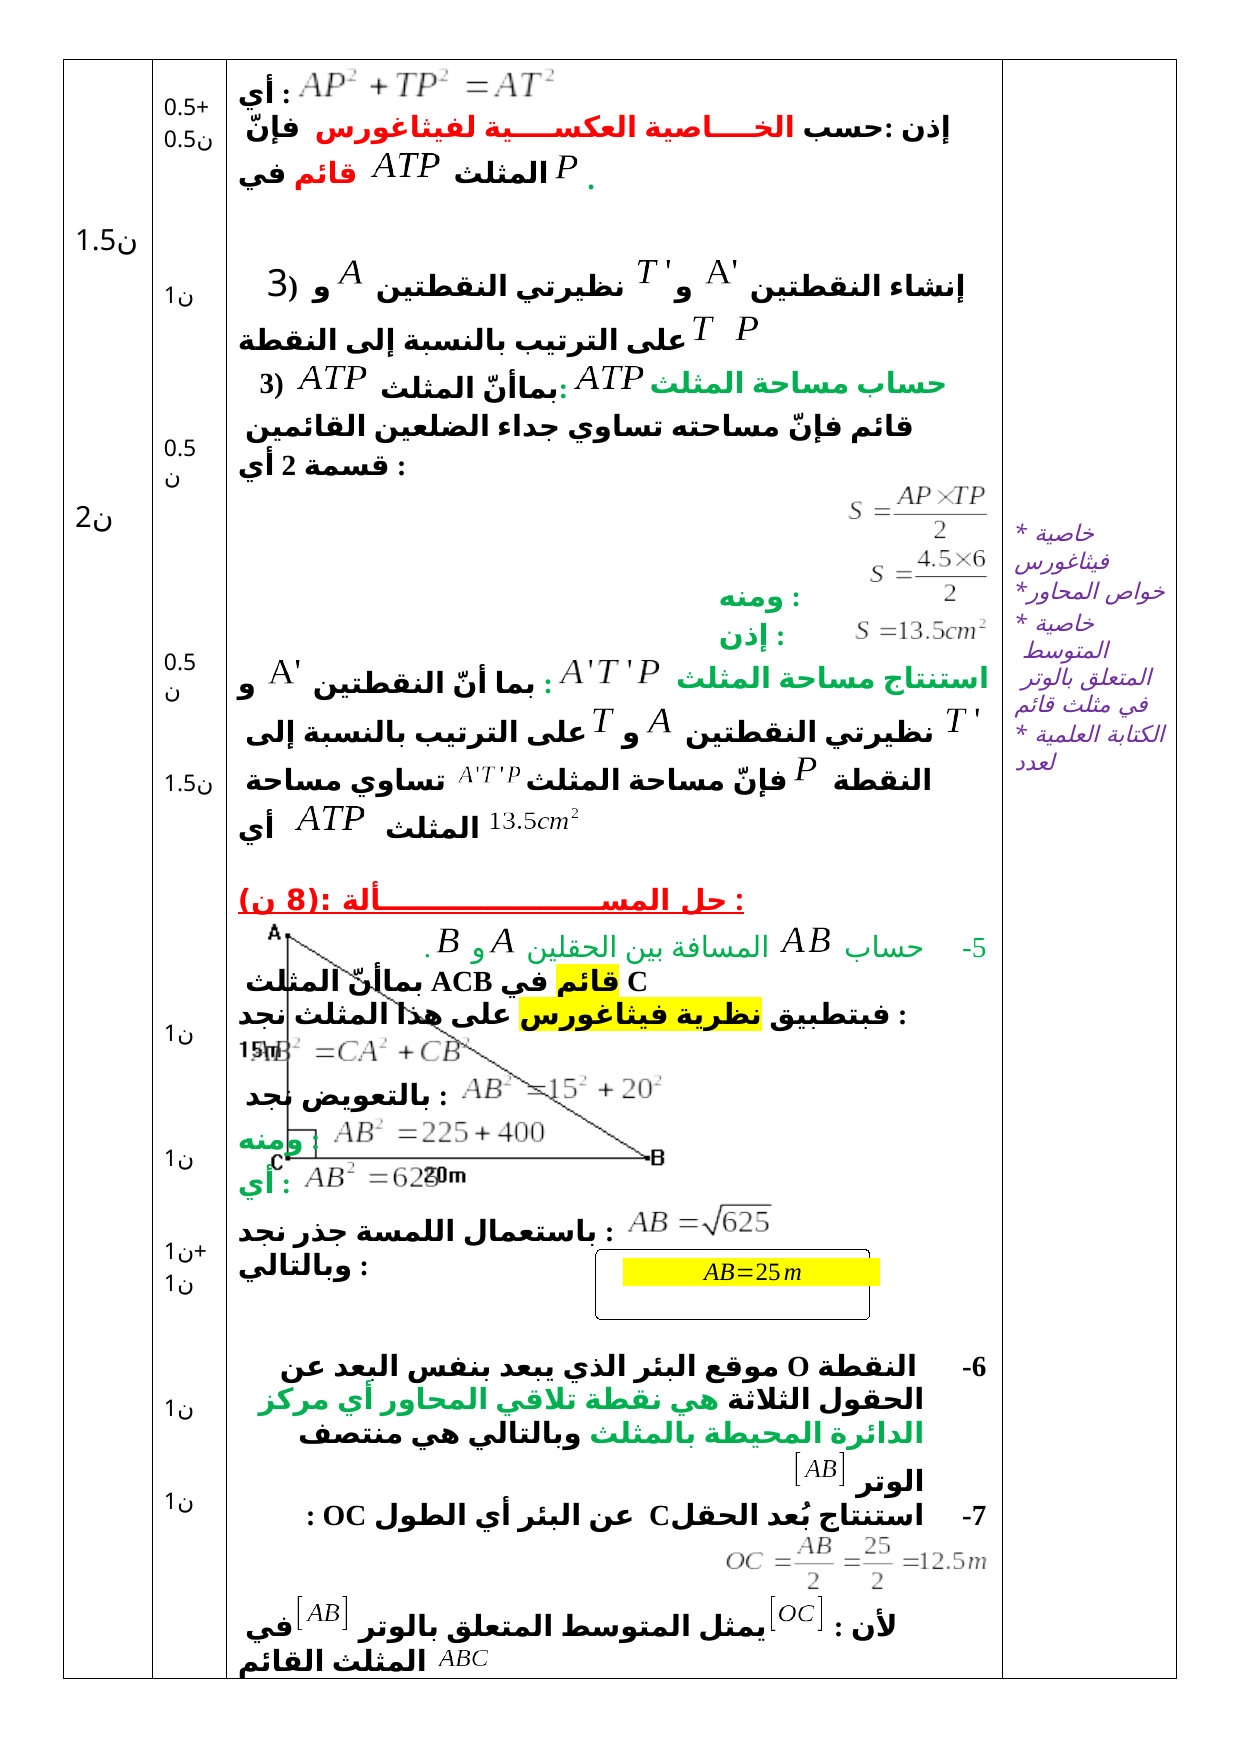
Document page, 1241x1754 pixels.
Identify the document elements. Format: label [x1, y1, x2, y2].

table_cell [153, 60, 226, 1678]
table_cell [227, 60, 1002, 1678]
table_cell [64, 60, 152, 1678]
table_cell [1003, 60, 1176, 1678]
